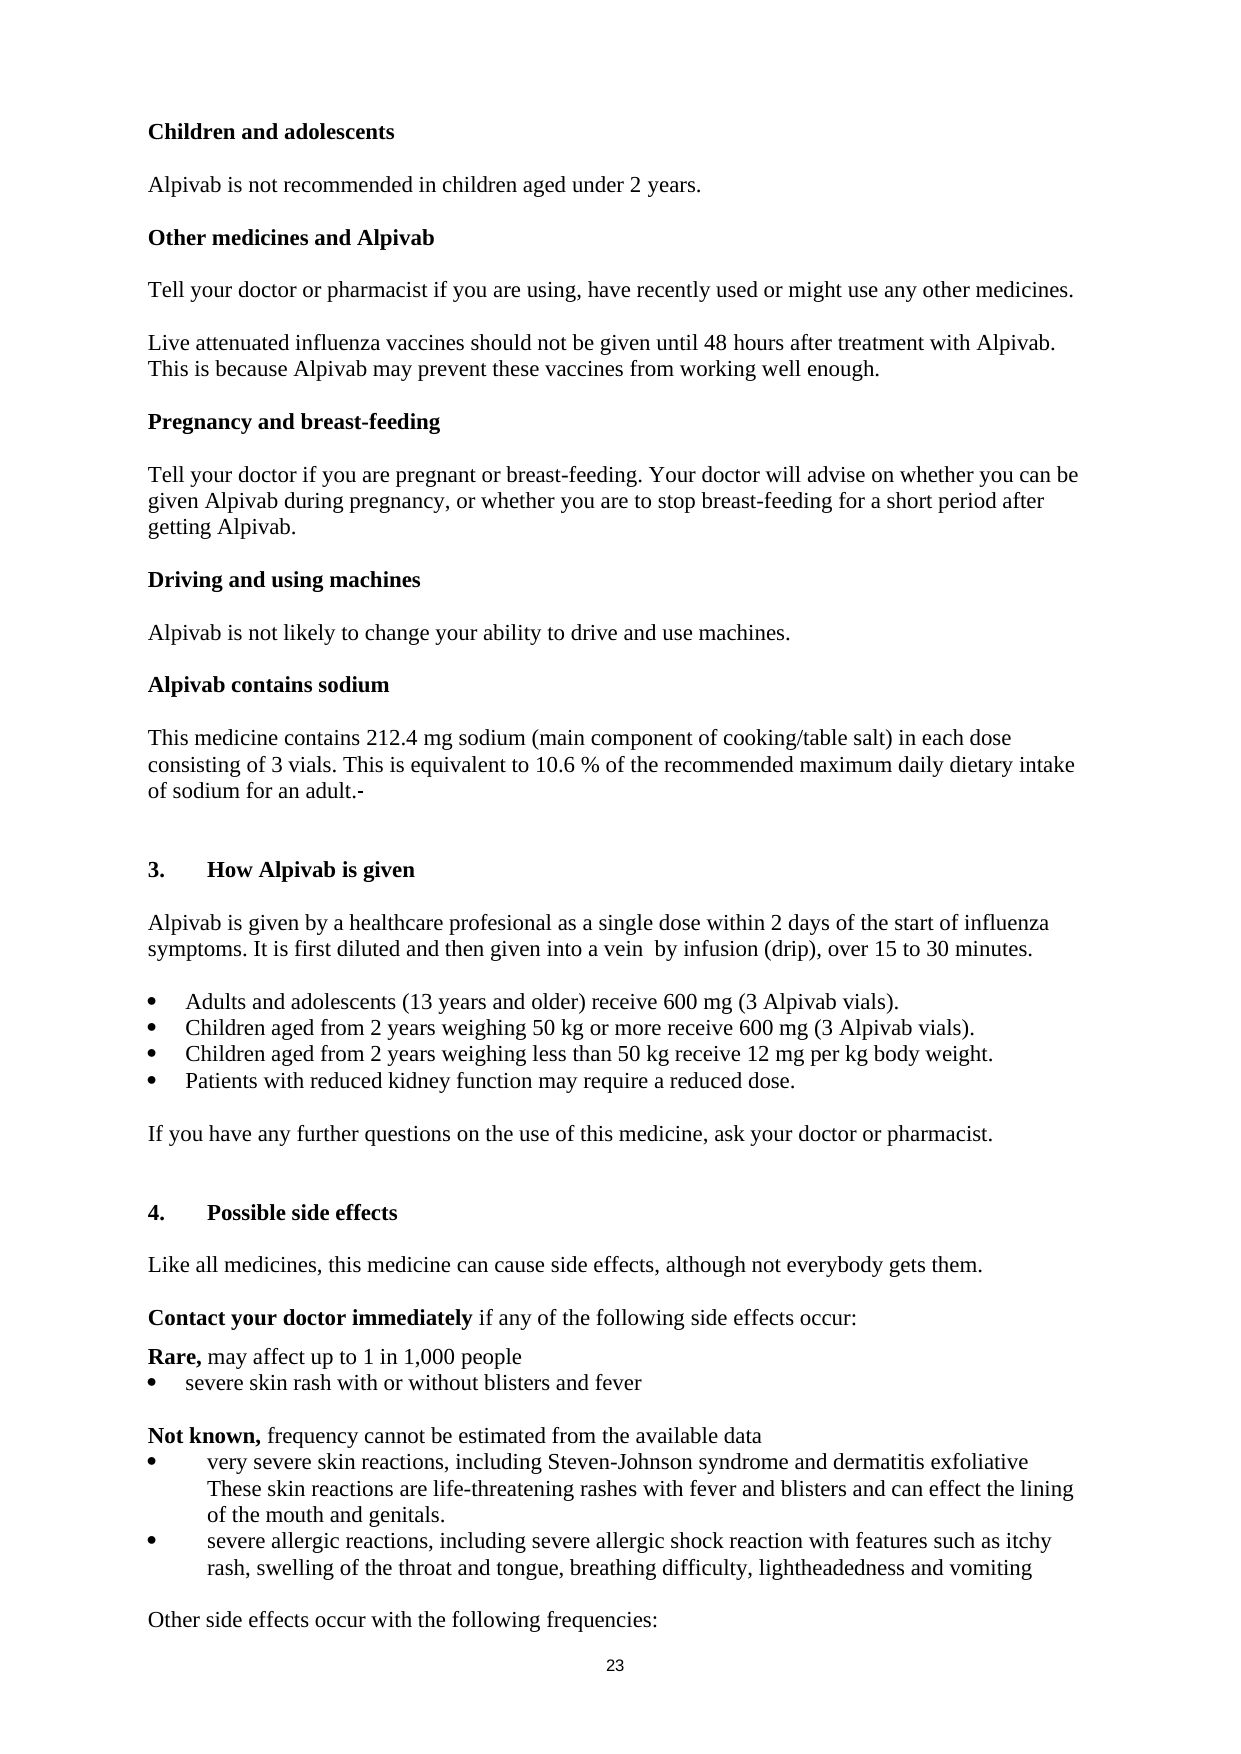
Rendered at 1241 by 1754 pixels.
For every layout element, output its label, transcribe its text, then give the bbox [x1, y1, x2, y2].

list Other side effects occur with the following frequencies: [148, 1606, 1096, 1633]
list Children and adolescents [148, 118, 1092, 144]
list Adults and adolescents (13 years and older) receive 600 mg (3 Alpivab vials). [148, 988, 1093, 1014]
list Other medicines and Alpivab [148, 223, 1092, 250]
list Children aged from 2 years weighing 50 kg or more receive 600 mg (3 Alpivab vials). [148, 1014, 1093, 1041]
list Tell your doctor if you are pregnant or breast-feeding. Your doctor will advise on whether you can be given Alpivab during pregnancy, or whether you are to stop breast-feeding for a short period after getting Alpivab. [148, 461, 1092, 540]
list severe allergic reactions, including severe allergic shock reaction with features such as itchy rash, swelling of the throat and tongue, breathing difficulty, lightheadedness and vomiting [148, 1527, 1093, 1580]
list Not known, frequency cannot be estimated from the available data [148, 1422, 1096, 1448]
text Driving and using machines [148, 566, 1093, 592]
list 3. How Alpivab is given [148, 856, 1092, 882]
text Alpivab contains sodium [148, 672, 1093, 698]
list Patients with reduced kidney function may require a reduced dose. [148, 1067, 1092, 1093]
list Live attenuated influenza vaccines should not be given until 48 hours after treatment with Alpivab. This is because Alpivab may prevent these vaccines from working well enough. [148, 329, 1093, 382]
list If you have any further questions on the use of this medicine, ask your doctor or pharmacist. [148, 1119, 1096, 1146]
list This medicine contains 212.4 mg sodium (main component of cooking/table salt) in each dose consisting of 3 vials. This is equivalent to 10.6 % of the recommended maximum daily dietary intake of sodium for an adult. [148, 724, 1093, 803]
list severe skin rash with or without blisters and fever [148, 1369, 1093, 1396]
list 4. Possible side effects [148, 1199, 1092, 1225]
text These skin reactions are life-threatening rashes with fever and blisters and can effect the lining of the mouth and genitals. [207, 1475, 1093, 1527]
list Rare, may affect up to 1 in 1,000 people [148, 1343, 1096, 1369]
list Tell your doctor or pharmacist if you are using, have recently used or might use any other medicines. [148, 276, 1092, 303]
list Alpivab is given by a healthcare profesional as a single dose within 2 days of the start of influenza symptoms. It is first diluted and then given into a vein by infusion (drip), over 15 to 30 minutes. [148, 909, 1093, 961]
list Alpivab is not recommended in children aged under 2 years. [148, 171, 1092, 197]
text Pregnancy and breast-feeding [148, 408, 1093, 434]
list Contact your doctor immediately if any of the following side effects occur: [148, 1304, 1096, 1330]
list Alpivab is not likely to change your ability to drive and use machines. [148, 619, 1093, 645]
list very severe skin reactions, including Steven-Johnson syndrome and dermatitis exfoliative [148, 1448, 1093, 1475]
list Children aged from 2 years weighing less than 50 kg receive 12 mg per kg body weight. [148, 1041, 1093, 1067]
list Like all medicines, this medicine can cause side effects, although not everybody gets them. [148, 1251, 1096, 1278]
